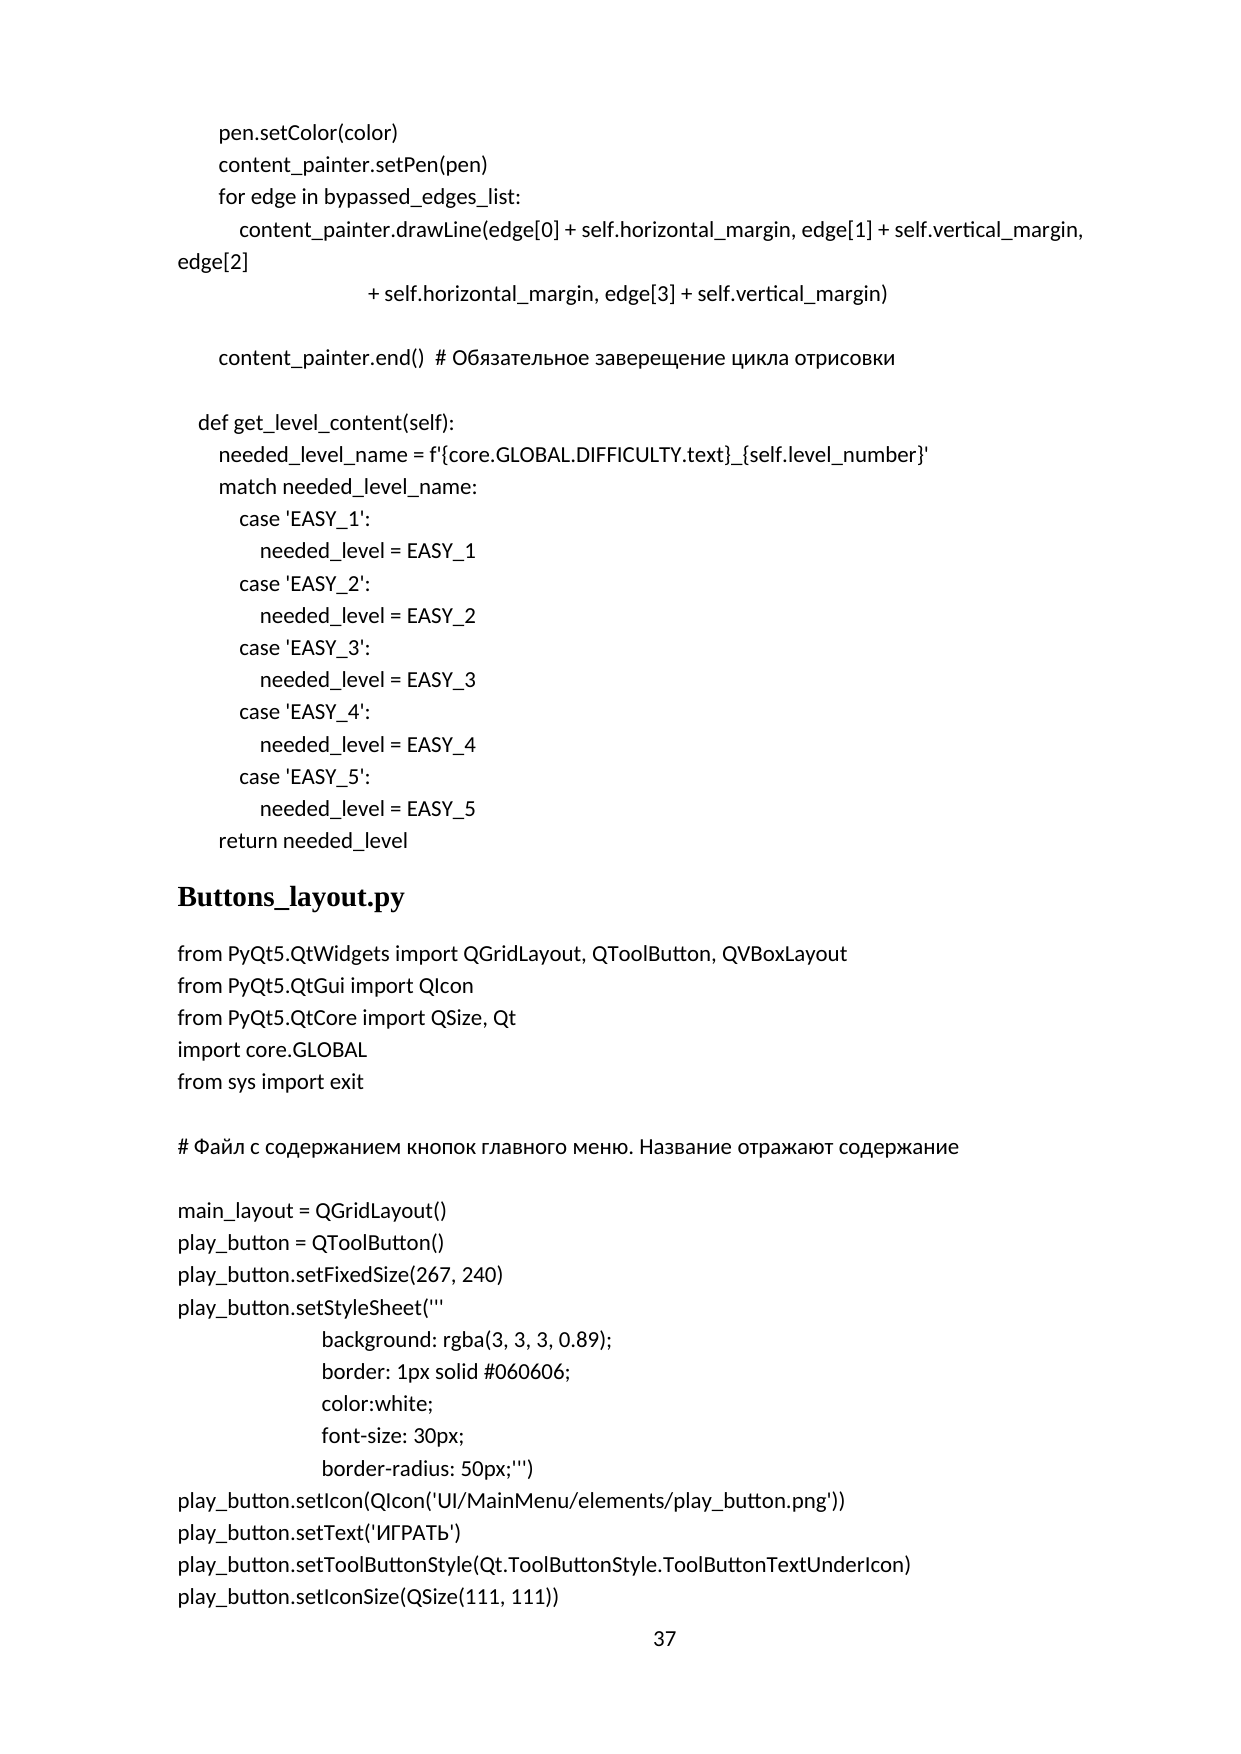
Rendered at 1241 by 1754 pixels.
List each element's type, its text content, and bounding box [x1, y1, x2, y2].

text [177, 118, 1152, 854]
text Buttons_layout.py [177, 879, 1152, 913]
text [177, 939, 1152, 1610]
